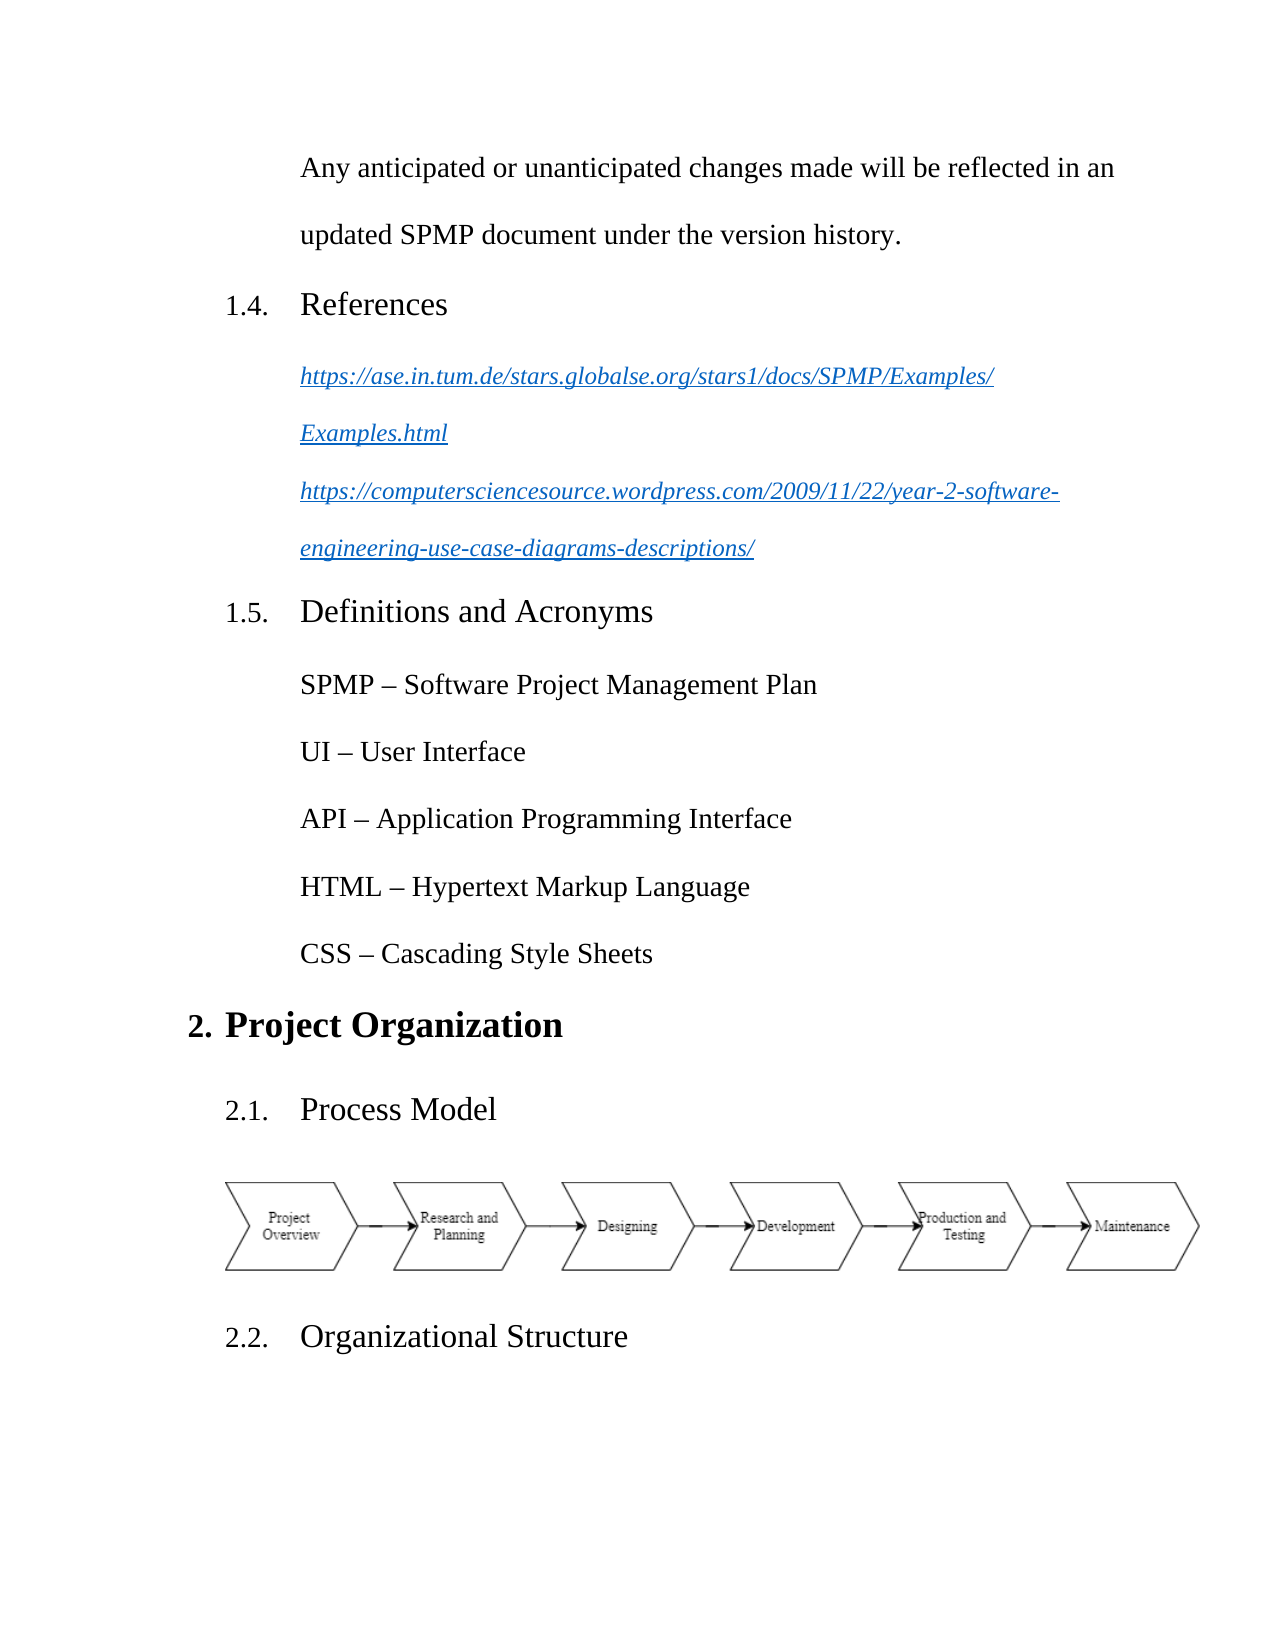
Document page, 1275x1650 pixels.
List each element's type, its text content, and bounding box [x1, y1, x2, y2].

list Organizational Structure [225, 1316, 1125, 1354]
picture [225, 1182, 1200, 1272]
list HTML – Hypertext Markup Language [300, 869, 1125, 902]
list https://ase.in.tum.de/stars.globalse.org/stars1/docs/SPMP/Examples/Examples.html [300, 361, 1125, 447]
list https://computersciencesource.wordpress.com/2009/11/22/year-2-software-engineering-use-case-diagrams-descriptions/ [300, 476, 1125, 562]
list References [225, 284, 1125, 322]
list Any anticipated or unanticipated changes made will be reflected in an updated SPMP document under the version history. [300, 150, 1125, 251]
list SPMP – Software Project Management Plan [300, 667, 1125, 701]
list API – Application Programming Interface [300, 802, 1125, 835]
list UI – User Interface [300, 734, 1125, 768]
list Definitions and Acronyms [225, 591, 1125, 629]
list Process Model [225, 1089, 1125, 1127]
list Project Organization [187, 1003, 1125, 1046]
list CSS – Cascading Style Sheets [300, 936, 1125, 969]
